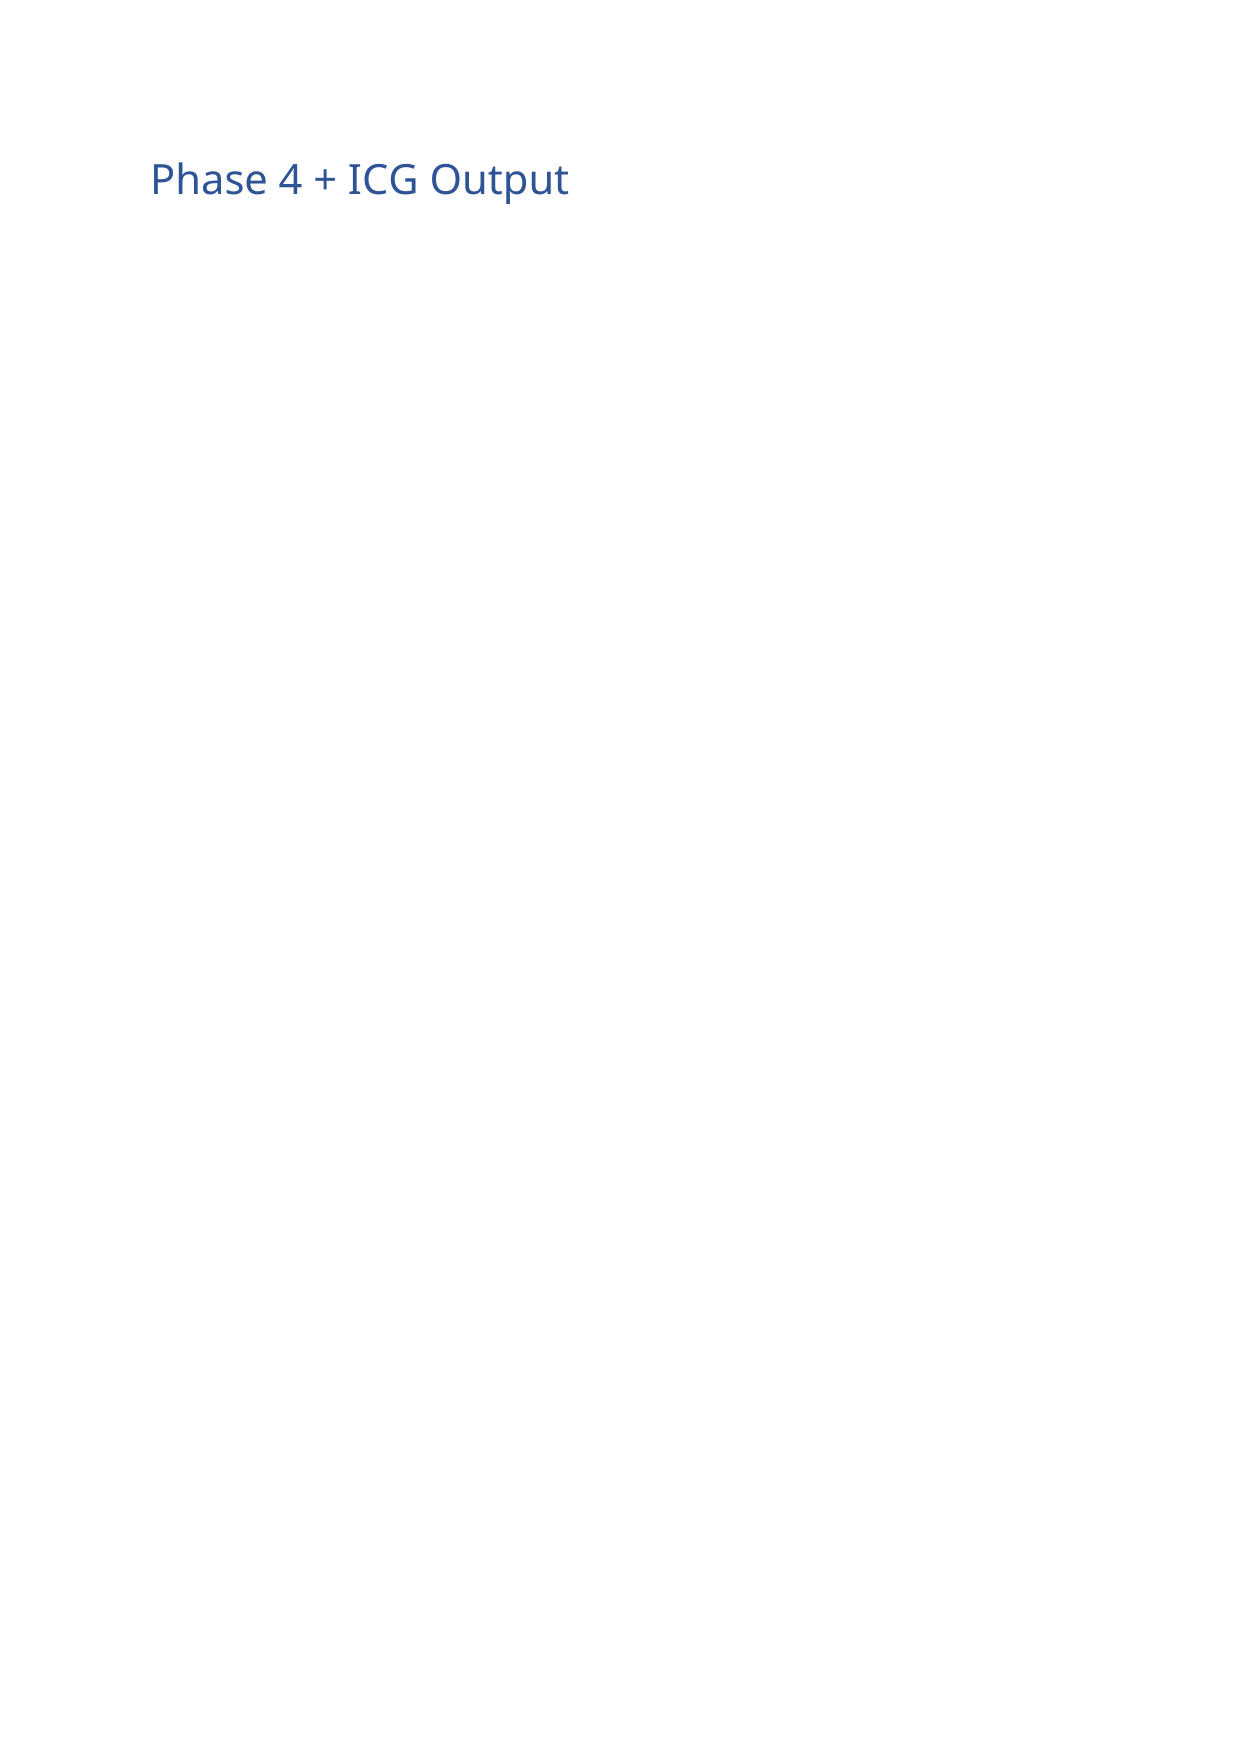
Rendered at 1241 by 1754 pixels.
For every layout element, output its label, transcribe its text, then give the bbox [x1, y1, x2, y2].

subtitle Phase 4 + ICG Output [150, 150, 1090, 207]
